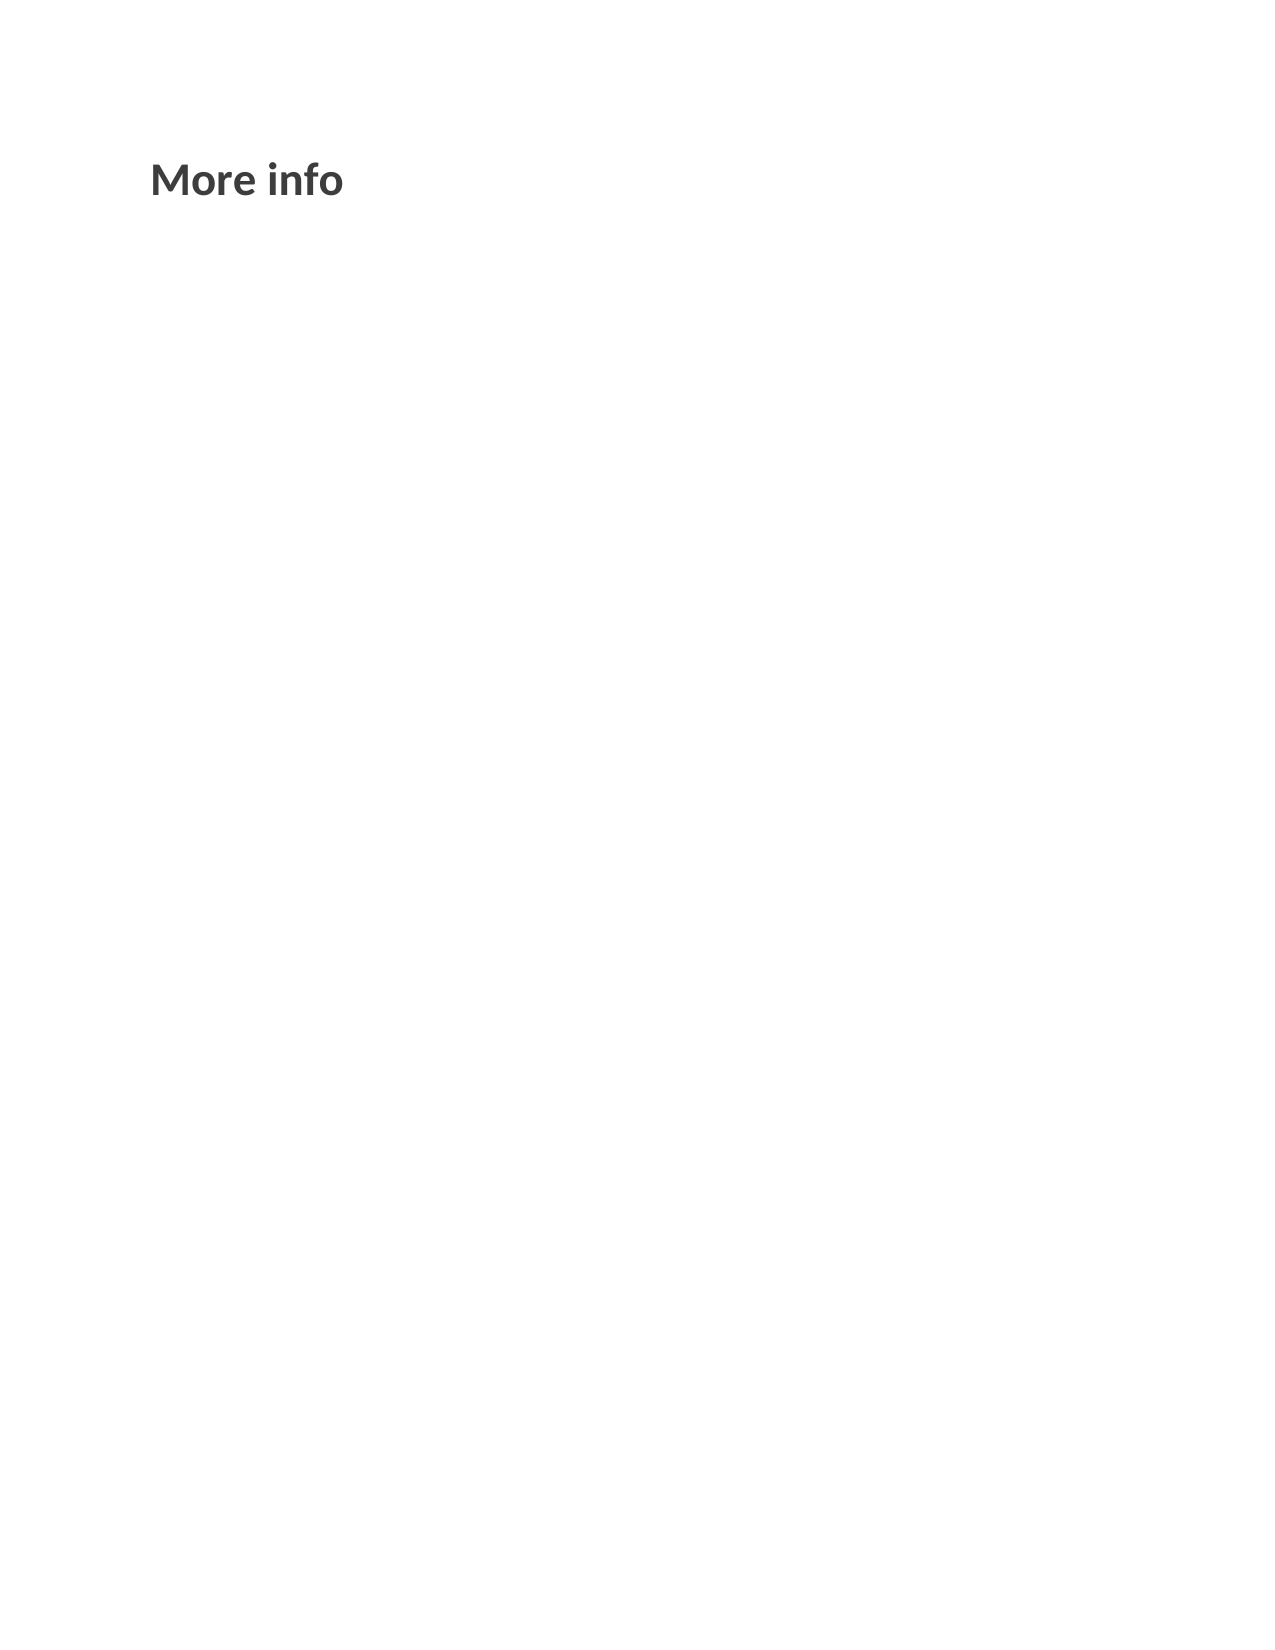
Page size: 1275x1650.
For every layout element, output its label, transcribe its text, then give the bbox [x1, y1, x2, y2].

text More info [150, 150, 1125, 207]
